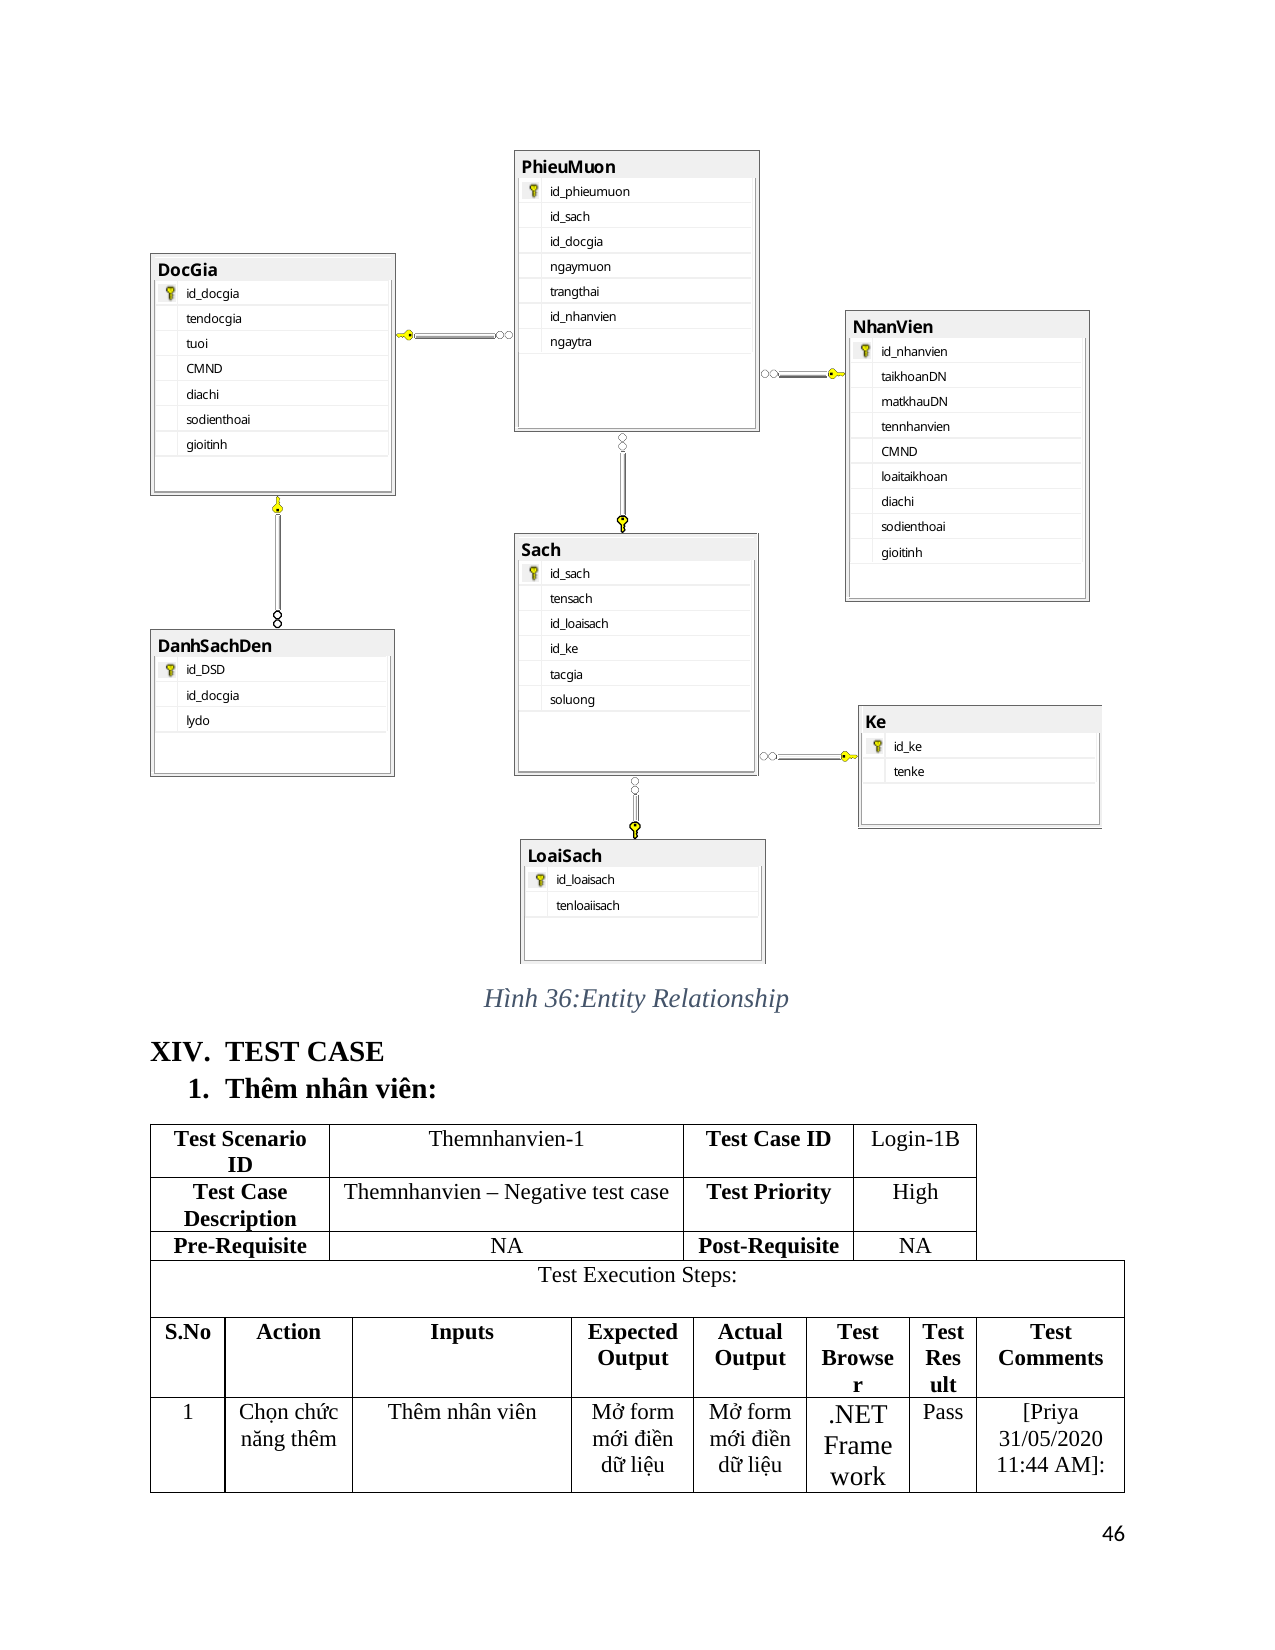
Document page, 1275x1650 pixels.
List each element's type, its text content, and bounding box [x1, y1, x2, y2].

table_cell S.No [151, 1318, 224, 1397]
table_cell Thêm nhân viên [353, 1398, 571, 1492]
table_cell Test Comments [977, 1318, 1124, 1397]
table_cell Inputs [353, 1318, 571, 1397]
table_cell Test Execution Steps: [151, 1261, 1124, 1317]
table_cell Action [226, 1318, 352, 1397]
table_header Test Scenario ID [151, 1125, 329, 1177]
table_cell Test Browser [807, 1318, 909, 1397]
table_cell Chọn chức năng thêm [226, 1398, 352, 1492]
table_cell Pass [910, 1398, 976, 1492]
table_cell Test Result [910, 1318, 976, 1397]
table_cell Test Priority [684, 1178, 853, 1231]
table_cell Post-Requisite [684, 1232, 853, 1260]
table_cell NA [854, 1232, 976, 1260]
table_cell [Priya 31/05/2020 11:44 AM]: Mở thành công [977, 1398, 1124, 1492]
table_header Login-1B [854, 1125, 976, 1177]
table_cell Mở form mới điền dữ liệu [694, 1398, 806, 1492]
list TEST CASE [150, 1034, 1125, 1068]
table_cell Actual Output [694, 1318, 806, 1397]
table_cell Themnhanvien – Negative test case [330, 1178, 683, 1231]
table_cell .NET Framework 4.7.0 [807, 1398, 909, 1492]
table_cell High [854, 1178, 976, 1231]
table_header Test Case ID [684, 1125, 853, 1177]
table_cell Test Case Description [151, 1178, 329, 1231]
table_header Themnhanvien-1 [330, 1125, 683, 1177]
table_cell NA [330, 1232, 683, 1260]
table_cell Expected Output [572, 1318, 693, 1397]
list Thêm nhân viên: [187, 1071, 1125, 1104]
table_cell Pre-Requisite [151, 1232, 329, 1260]
table_cell 1 [151, 1398, 224, 1492]
table_cell Mở form mới điền dữ liệu [572, 1398, 693, 1492]
